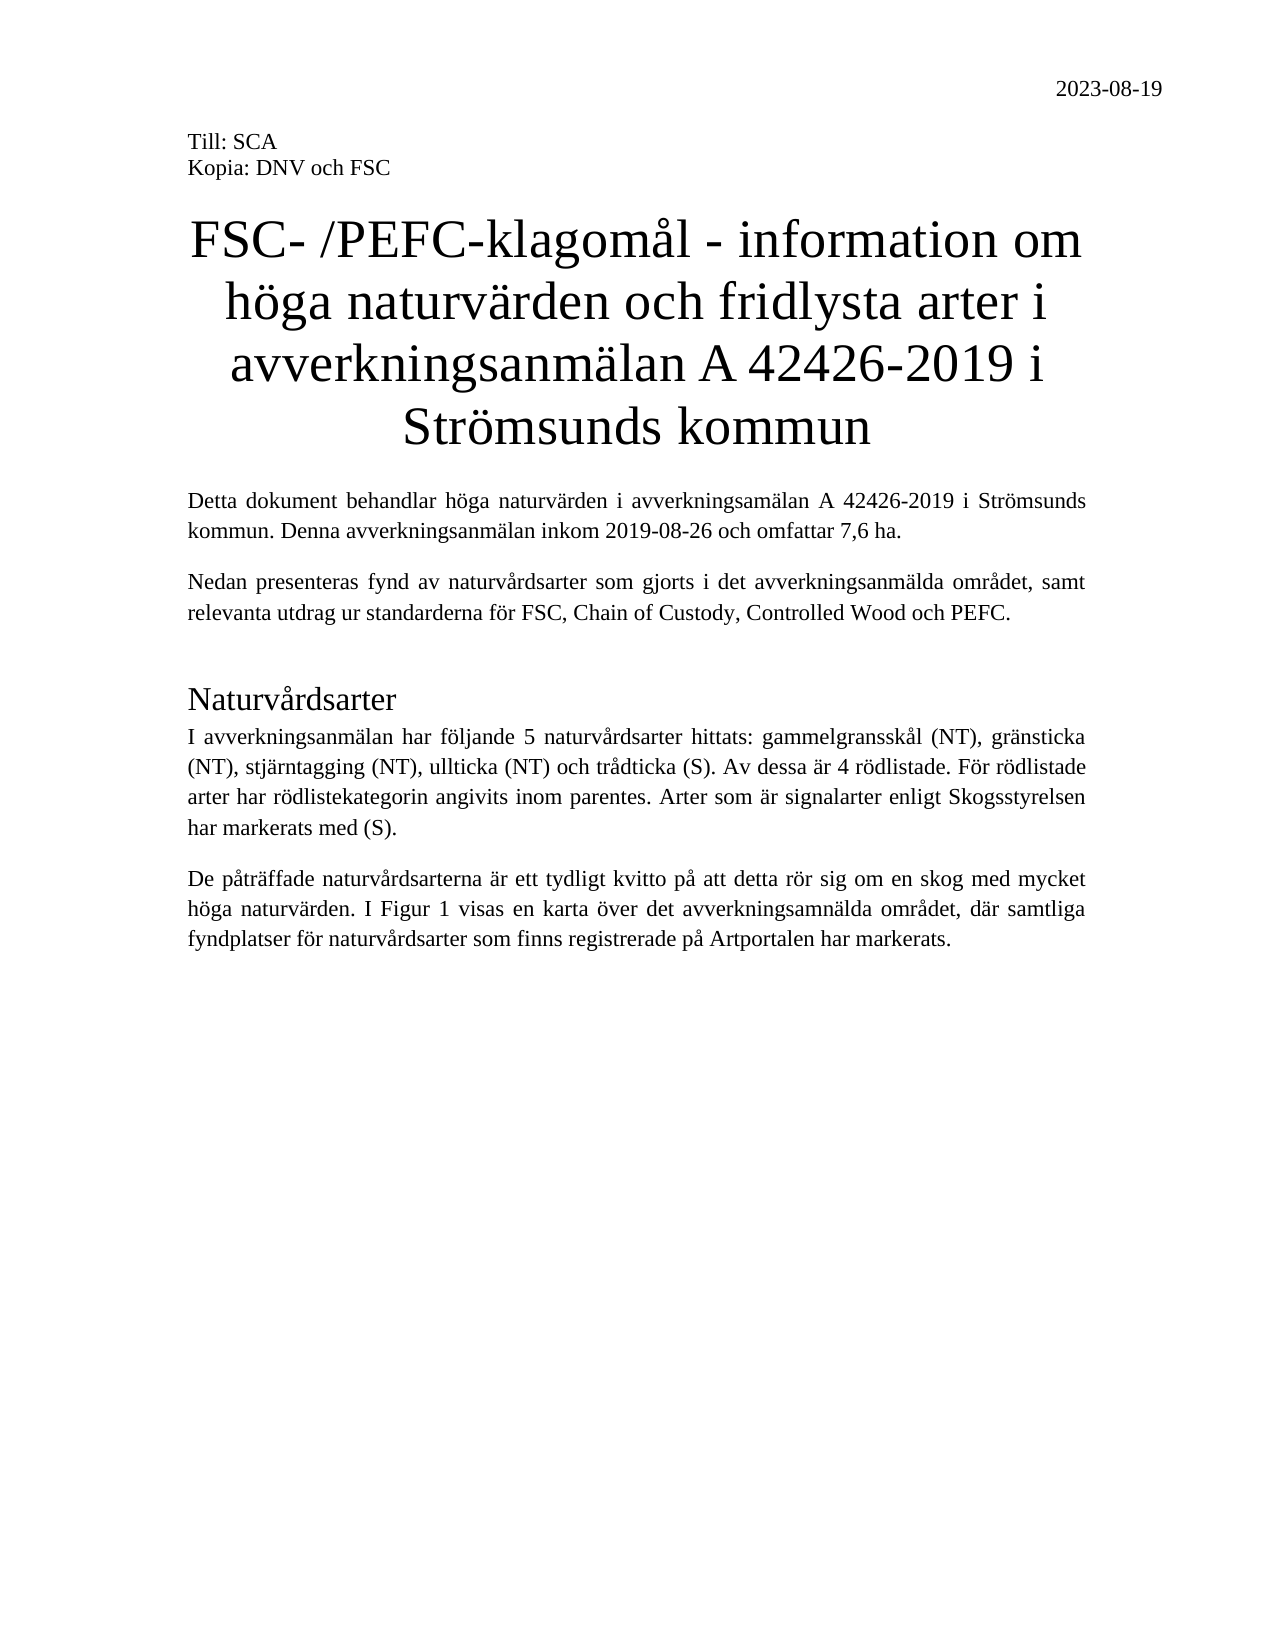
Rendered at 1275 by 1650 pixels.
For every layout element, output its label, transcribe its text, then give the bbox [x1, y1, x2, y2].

title FSC- /PEFC-klagomål - information om höga naturvärden och fridlysta arter i avverkningsanmälan A 42426-2019 i Strömsunds kommun [187, 207, 1087, 456]
text Nedan presenteras fynd av naturvårdsarter som gjorts i det avverkningsanmälda området, samt relevanta utdrag ur standarderna för FSC, Chain of Custody, Controlled Wood och PEFC. [187, 568, 1087, 625]
text I avverkningsanmälan har följande 5 naturvårdsarter hittats: gammelgransskål (NT), gränsticka (NT), stjärntagging (NT), ullticka (NT) och trådticka (S). Av dessa är 4 rödlistade. För rödlistade arter har rödlistekategorin angivits inom parentes. Arter som är signalarter enligt Skogsstyrelsen har markerats med (S). [187, 723, 1087, 840]
subtitle Naturvårdsarter [187, 679, 1087, 717]
text Detta dokument behandlar höga naturvärden i avverkningsamälan A 42426-2019 i Strömsunds kommun. Denna avverkningsanmälan inkom 2019-08-26 och omfattar 7,6 ha. [187, 487, 1087, 544]
text De påträffade naturvårdsarterna är ett tydligt kvitto på att detta rör sig om en skog med mycket höga naturvärden. I Figur 1 visas en karta över det avverkningsamnälda området, där samtliga fyndplatser för naturvårdsarter som finns registrerade på Artportalen har markerats. [187, 864, 1087, 951]
